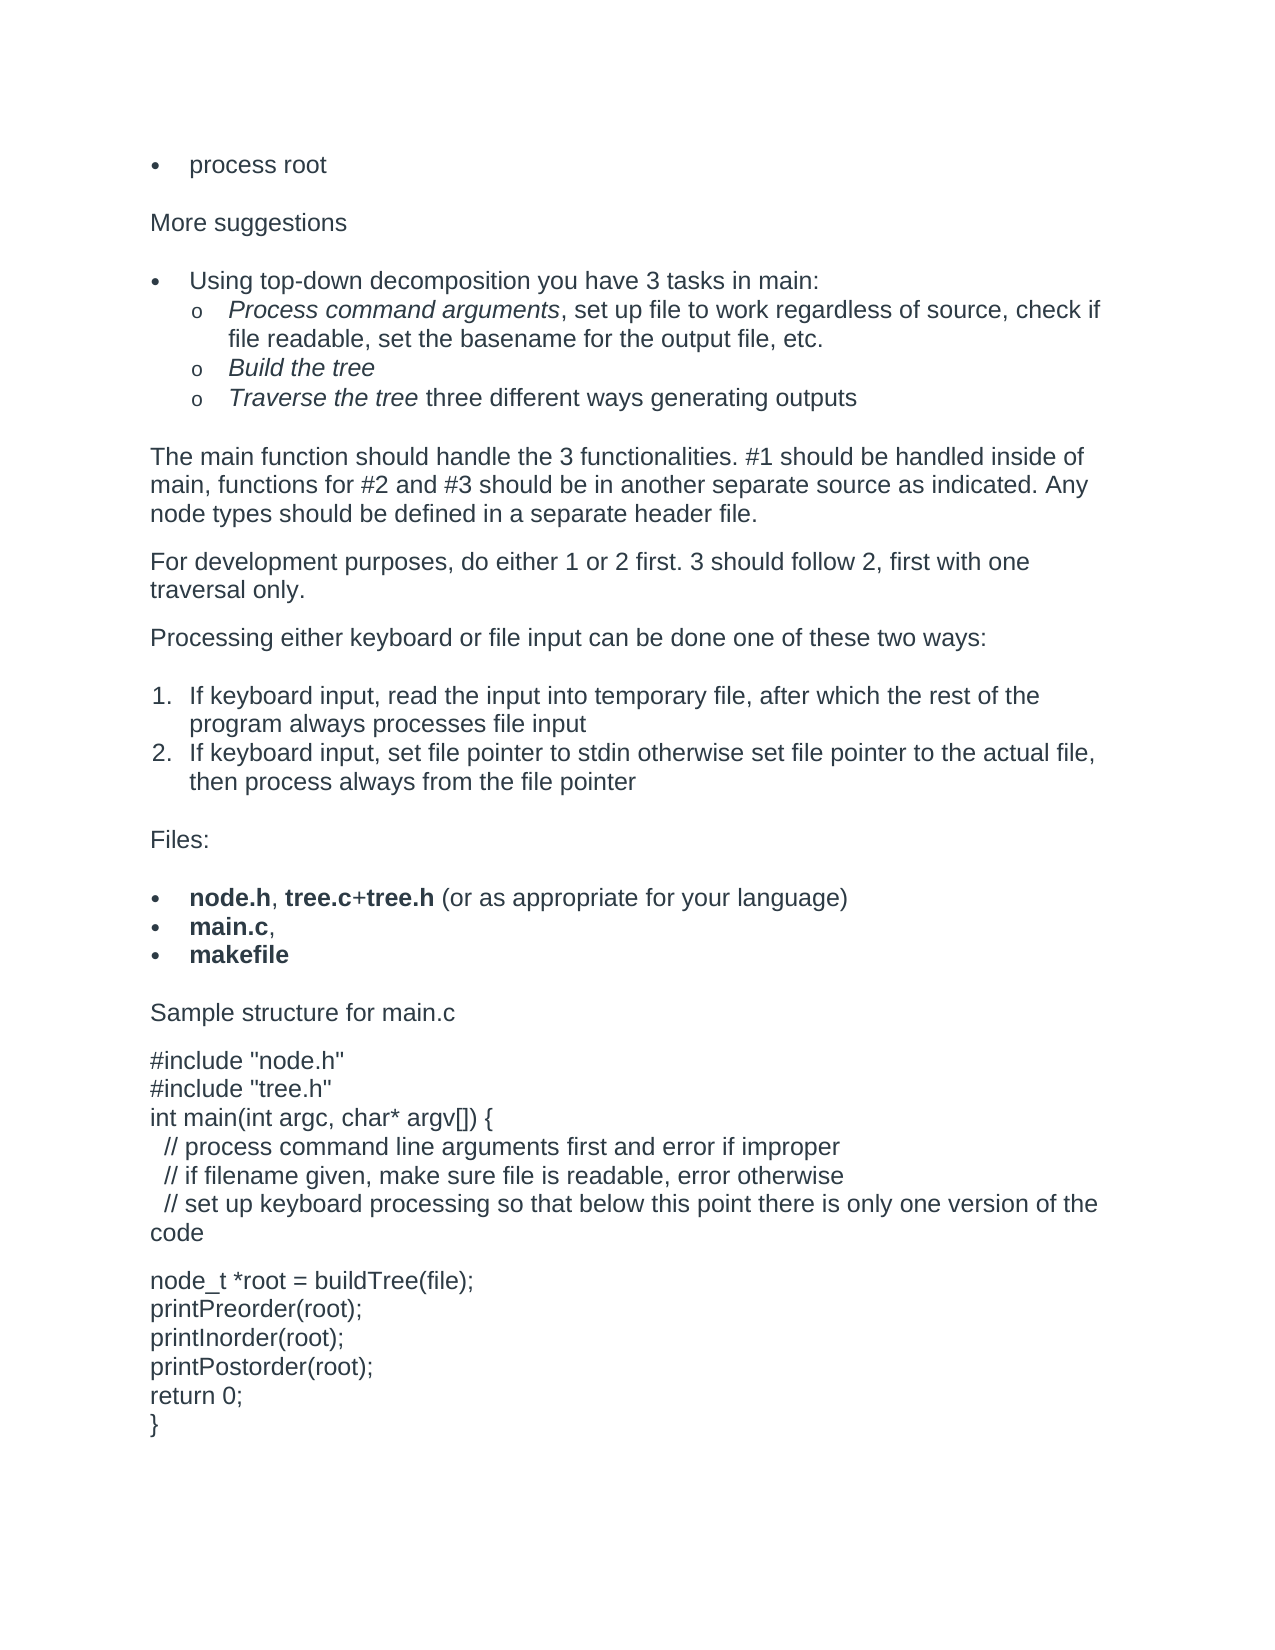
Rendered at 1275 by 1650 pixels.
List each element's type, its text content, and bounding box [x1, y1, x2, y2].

list main.c, [152, 912, 1125, 940]
text #include "node.h" #include "tree.h" int main(int argc, char* argv[]) { // process command line arguments first and error if improper // if filename given, make sure file is readable, error otherwise // set up keyboard processing so that below this point there is only one version of the code [150, 1046, 1125, 1247]
list makefile [152, 940, 1125, 969]
text node_t *root = buildTree(file); printPreorder(root); printInorder(root); printPostorder(root); return 0; } [150, 1266, 1125, 1438]
list node.h, tree.c+tree.h (or as appropriate for your language) [152, 883, 1125, 912]
list Build the tree [191, 353, 1125, 383]
text More suggestions [150, 208, 1125, 237]
list Process command arguments, set up file to work regardless of source, check if file readable, set the basename for the output file, etc. [191, 294, 1125, 353]
list If keyboard input, read the input into temporary file, after which the rest of the program always processes file input [152, 681, 1125, 738]
list Using top-down decomposition you have 3 tasks in main: [152, 266, 1125, 294]
text For development purposes, do either 1 or 2 first. 3 should follow 2, first with one traversal only. [150, 547, 1125, 604]
text Files: [150, 825, 1125, 854]
text Sample structure for main.c [150, 998, 1125, 1027]
list process root [152, 150, 1125, 179]
list If keyboard input, set file pointer to stdin otherwise set file pointer to the actual file, then process always from the file pointer [152, 738, 1125, 796]
text Processing either keyboard or file input can be done one of these two ways: [150, 623, 1125, 652]
list Traverse the tree three different ways generating outputs [191, 383, 1125, 412]
text The main function should handle the 3 functionalities. #1 should be handled inside of main, functions for #2 and #3 should be in another separate source as indicated. Any node types should be defined in a separate header file. [150, 442, 1125, 528]
